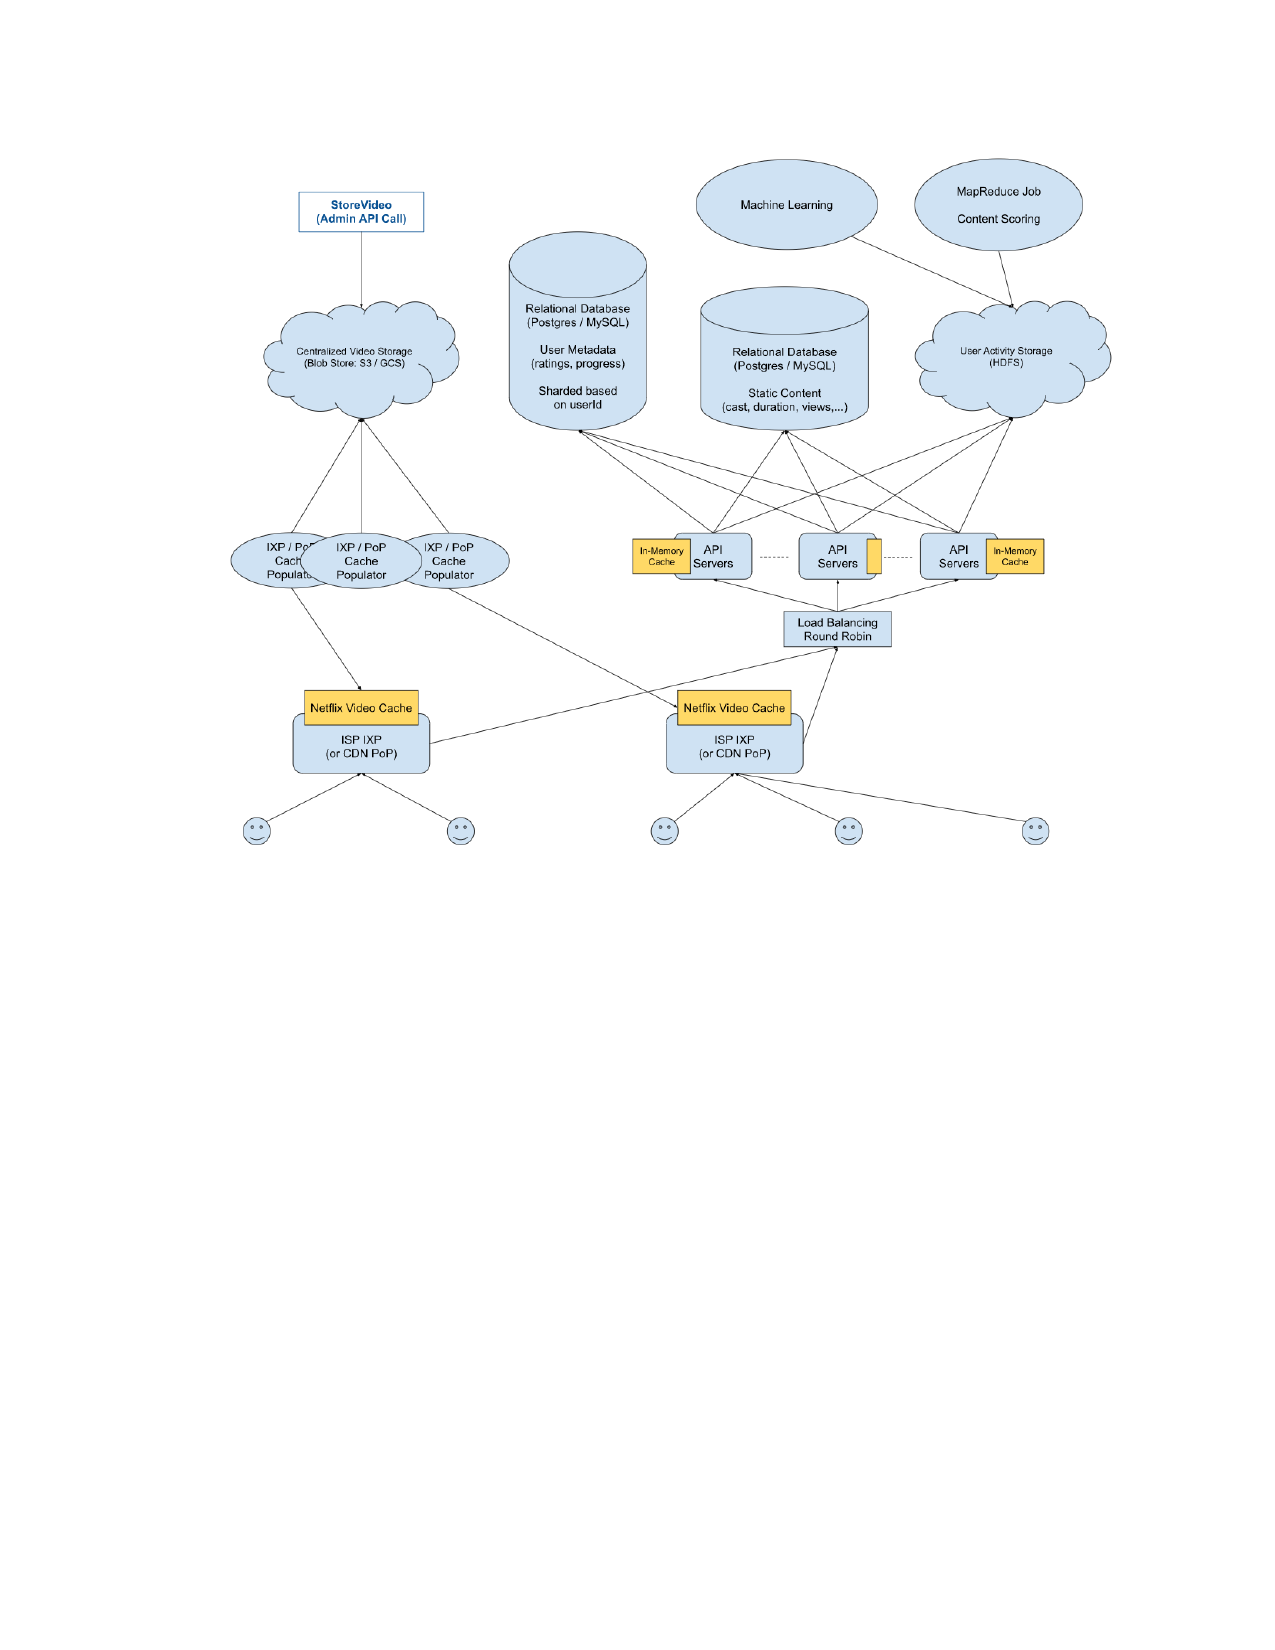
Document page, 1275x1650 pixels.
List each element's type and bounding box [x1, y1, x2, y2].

picture [150, 150, 1125, 858]
